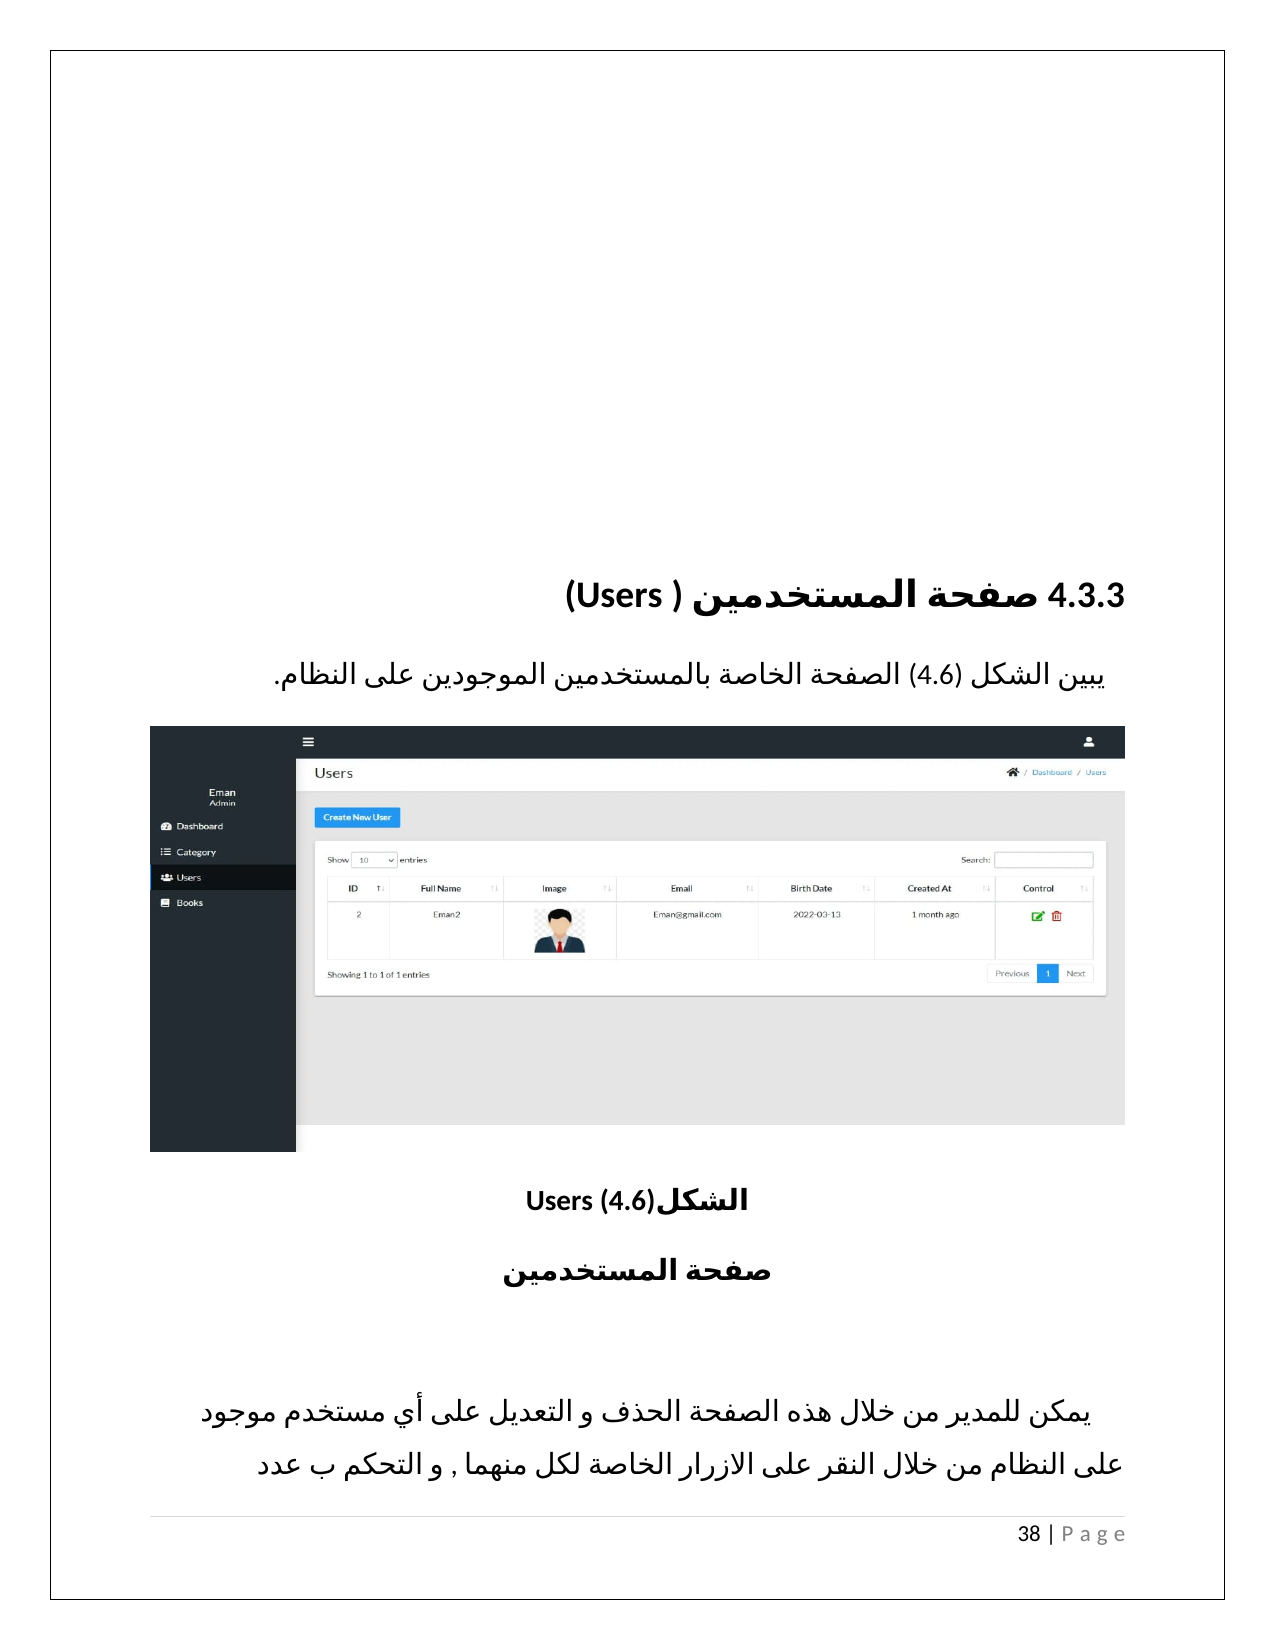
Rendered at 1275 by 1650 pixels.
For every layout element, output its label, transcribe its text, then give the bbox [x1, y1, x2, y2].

text 4.3.3 صفحة المستخدمين ( Users) [150, 571, 1125, 616]
text الشكل(4.6) Users [150, 1182, 1125, 1218]
text يبين الشكل (4.6) الصفحة الخاصة بالمستخدمين الموجودين على النظام. [150, 656, 1125, 692]
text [150, 1393, 1125, 1482]
text صفحة المستخدمين [150, 1252, 1125, 1288]
picture [150, 726, 1125, 1152]
